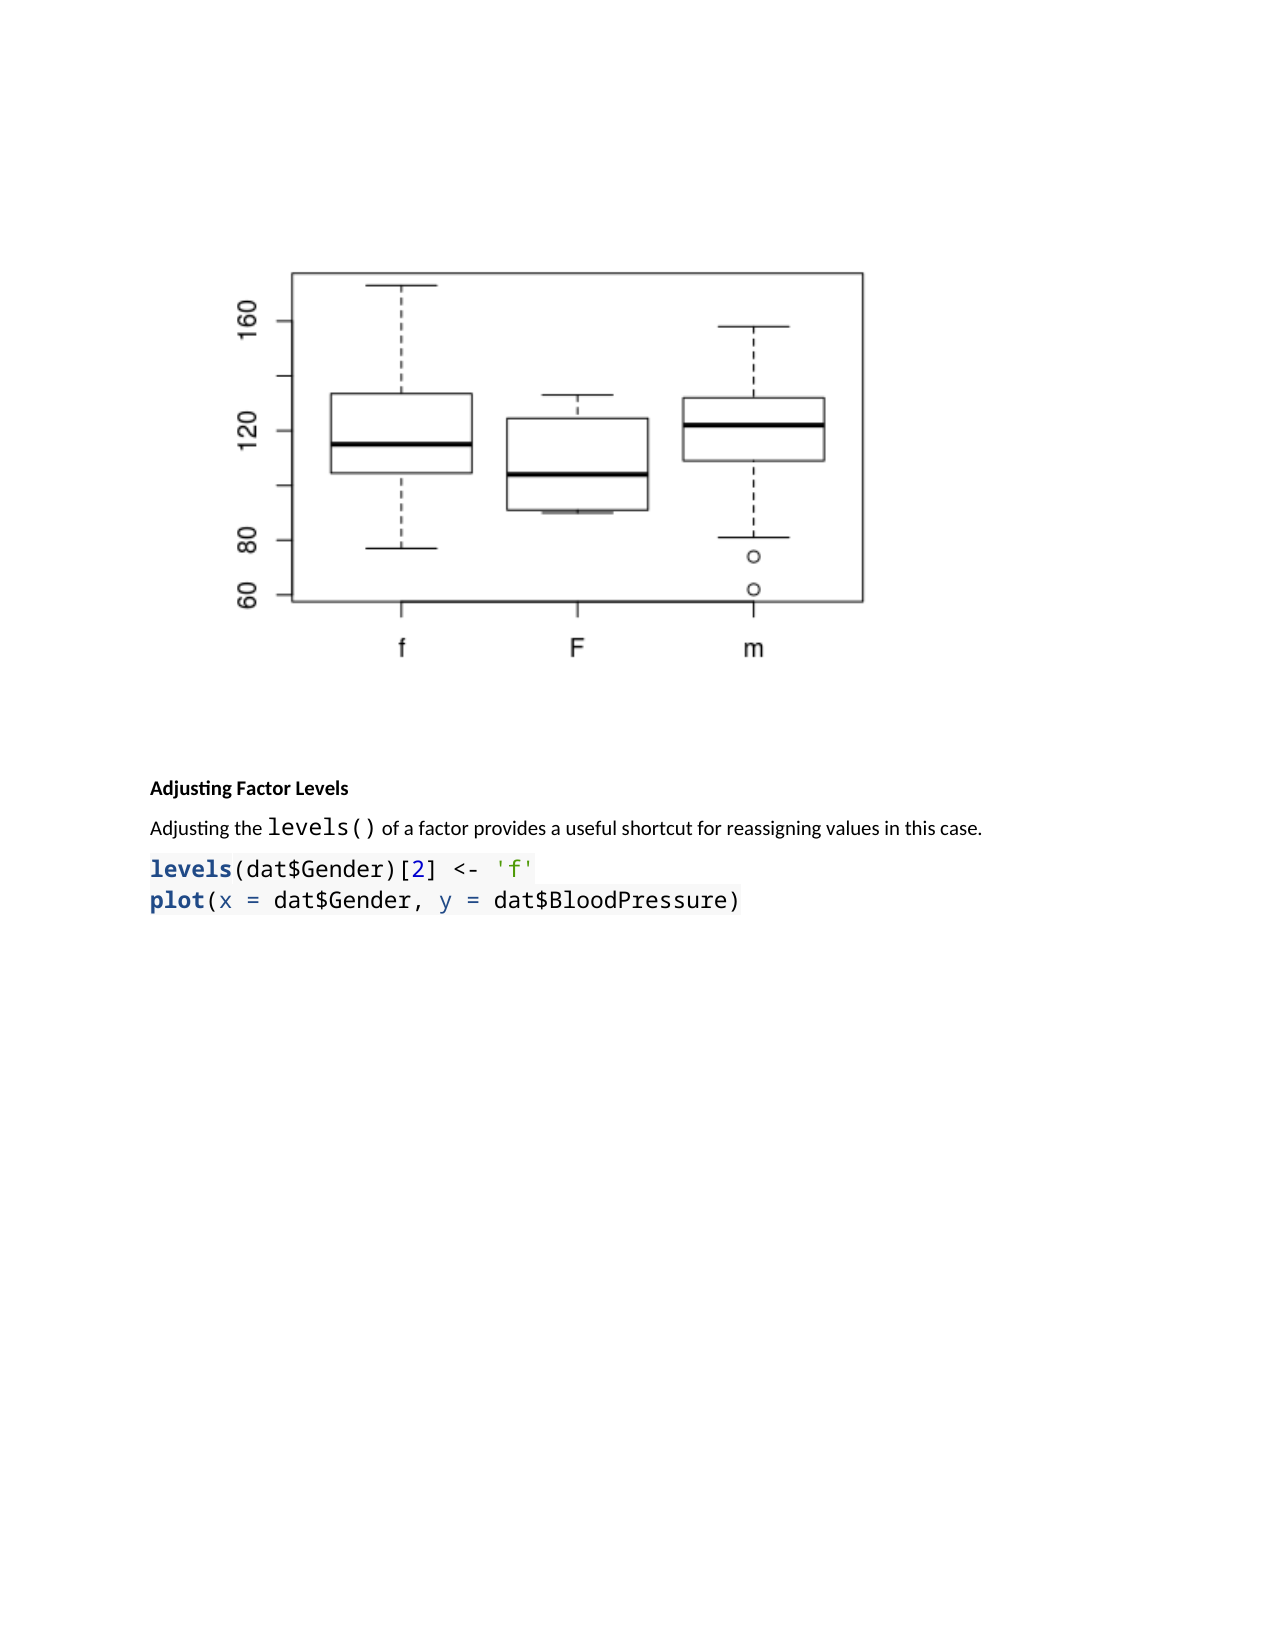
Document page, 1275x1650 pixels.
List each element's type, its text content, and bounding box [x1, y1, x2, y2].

text Adjusting the levels() of a factor provides a useful shortcut for reassigning values in this case. [150, 811, 1125, 842]
picture [168, 150, 927, 757]
text Adjusting Factor Levels [150, 775, 1125, 801]
text levels(dat$Gender)[2] <- 'f' plot(x = dat$Gender, y = dat$BloodPressure) [535, 853, 1125, 915]
